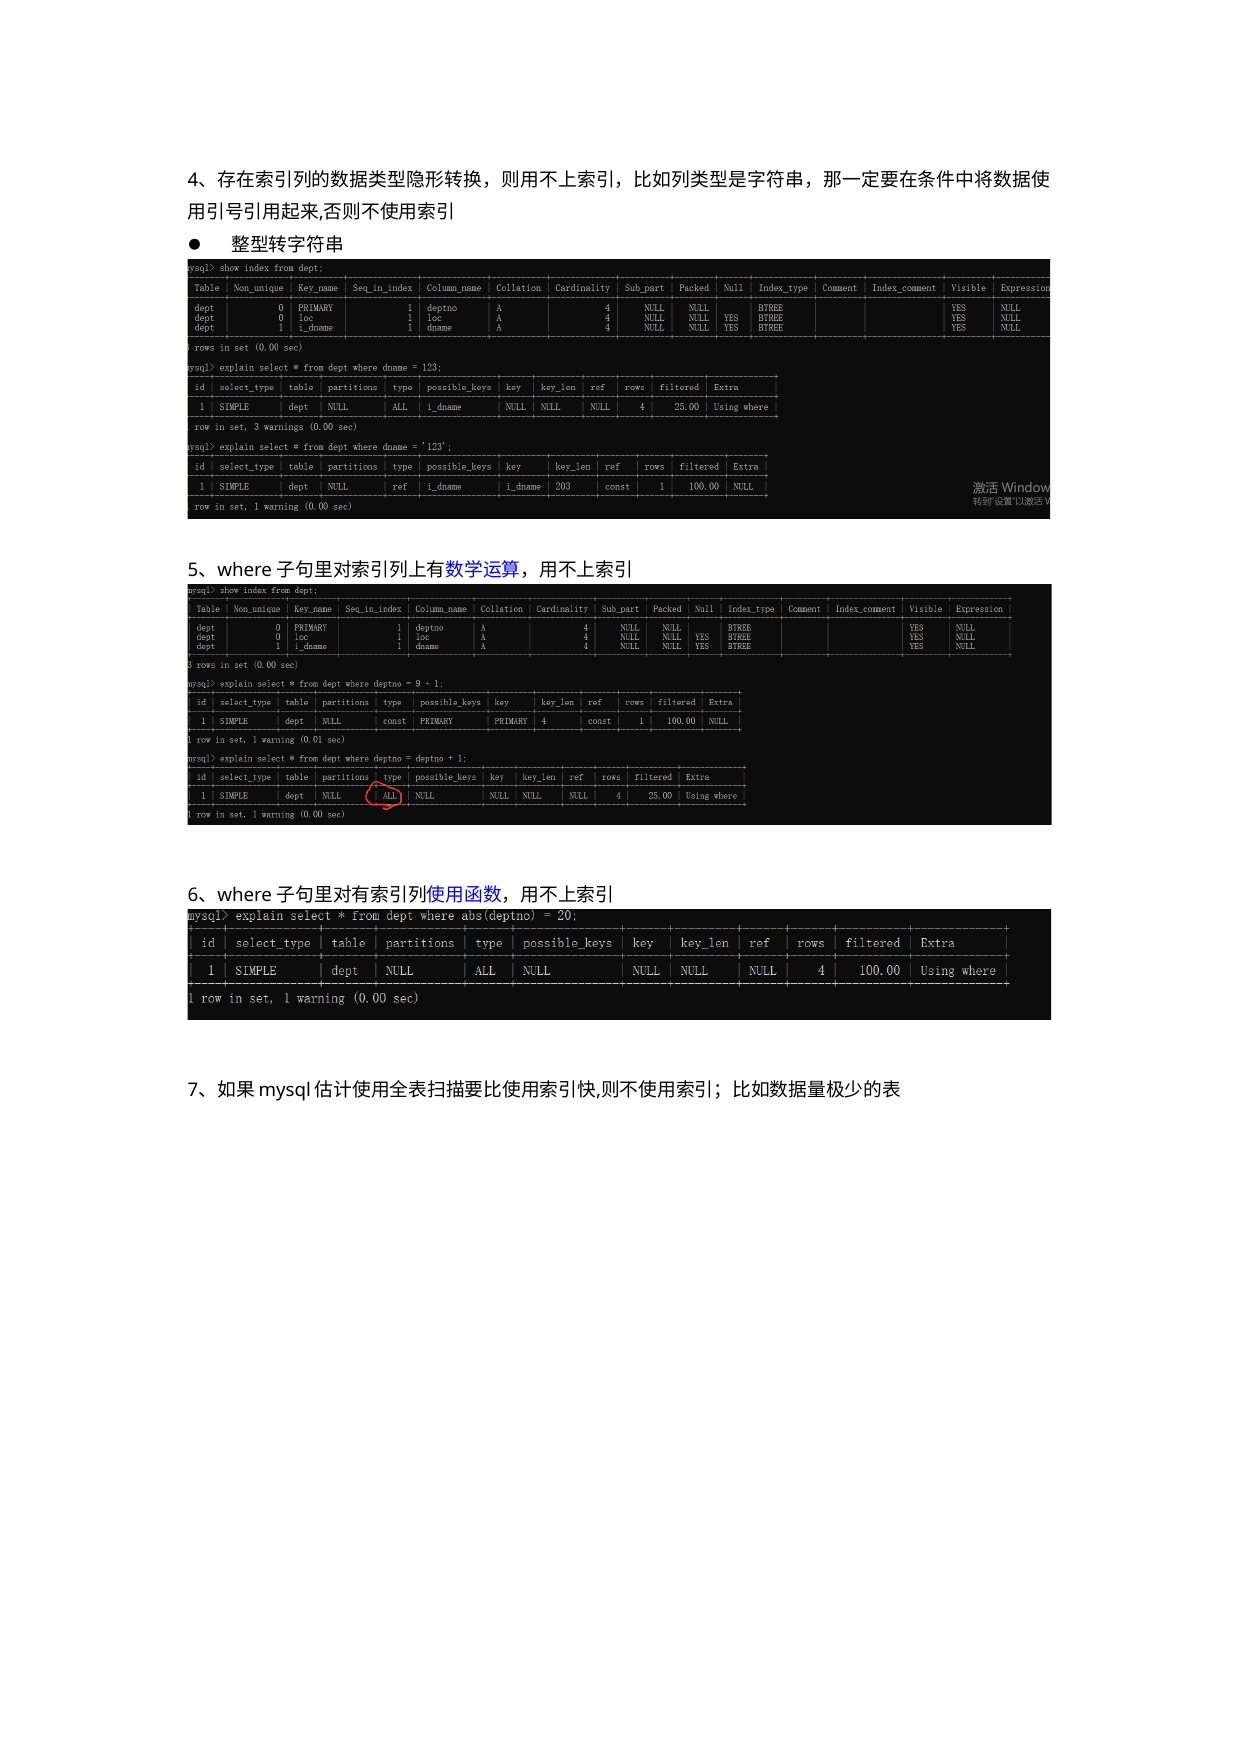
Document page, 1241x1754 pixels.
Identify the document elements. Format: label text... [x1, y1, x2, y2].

list where 子句里对有索引列使用函数，用不上索引 [187, 877, 1053, 909]
list 存在索引列的数据类型隐形转换，则用不上索引，比如列类型是字符串，那一定要在条件中将数据使用引号引用起来,否则不使用索引 [187, 162, 1053, 227]
list where 子句里对索引列上有数学运算，用不上索引 [187, 552, 1053, 584]
list 整型转字符串 [187, 227, 1053, 259]
picture [187, 909, 1052, 1020]
picture [187, 584, 1052, 825]
picture [187, 259, 1050, 519]
list 7、如果mysql估计使用全表扫描要比使用索引快,则不使用索引；比如数据量极少的表 [187, 1072, 1053, 1104]
